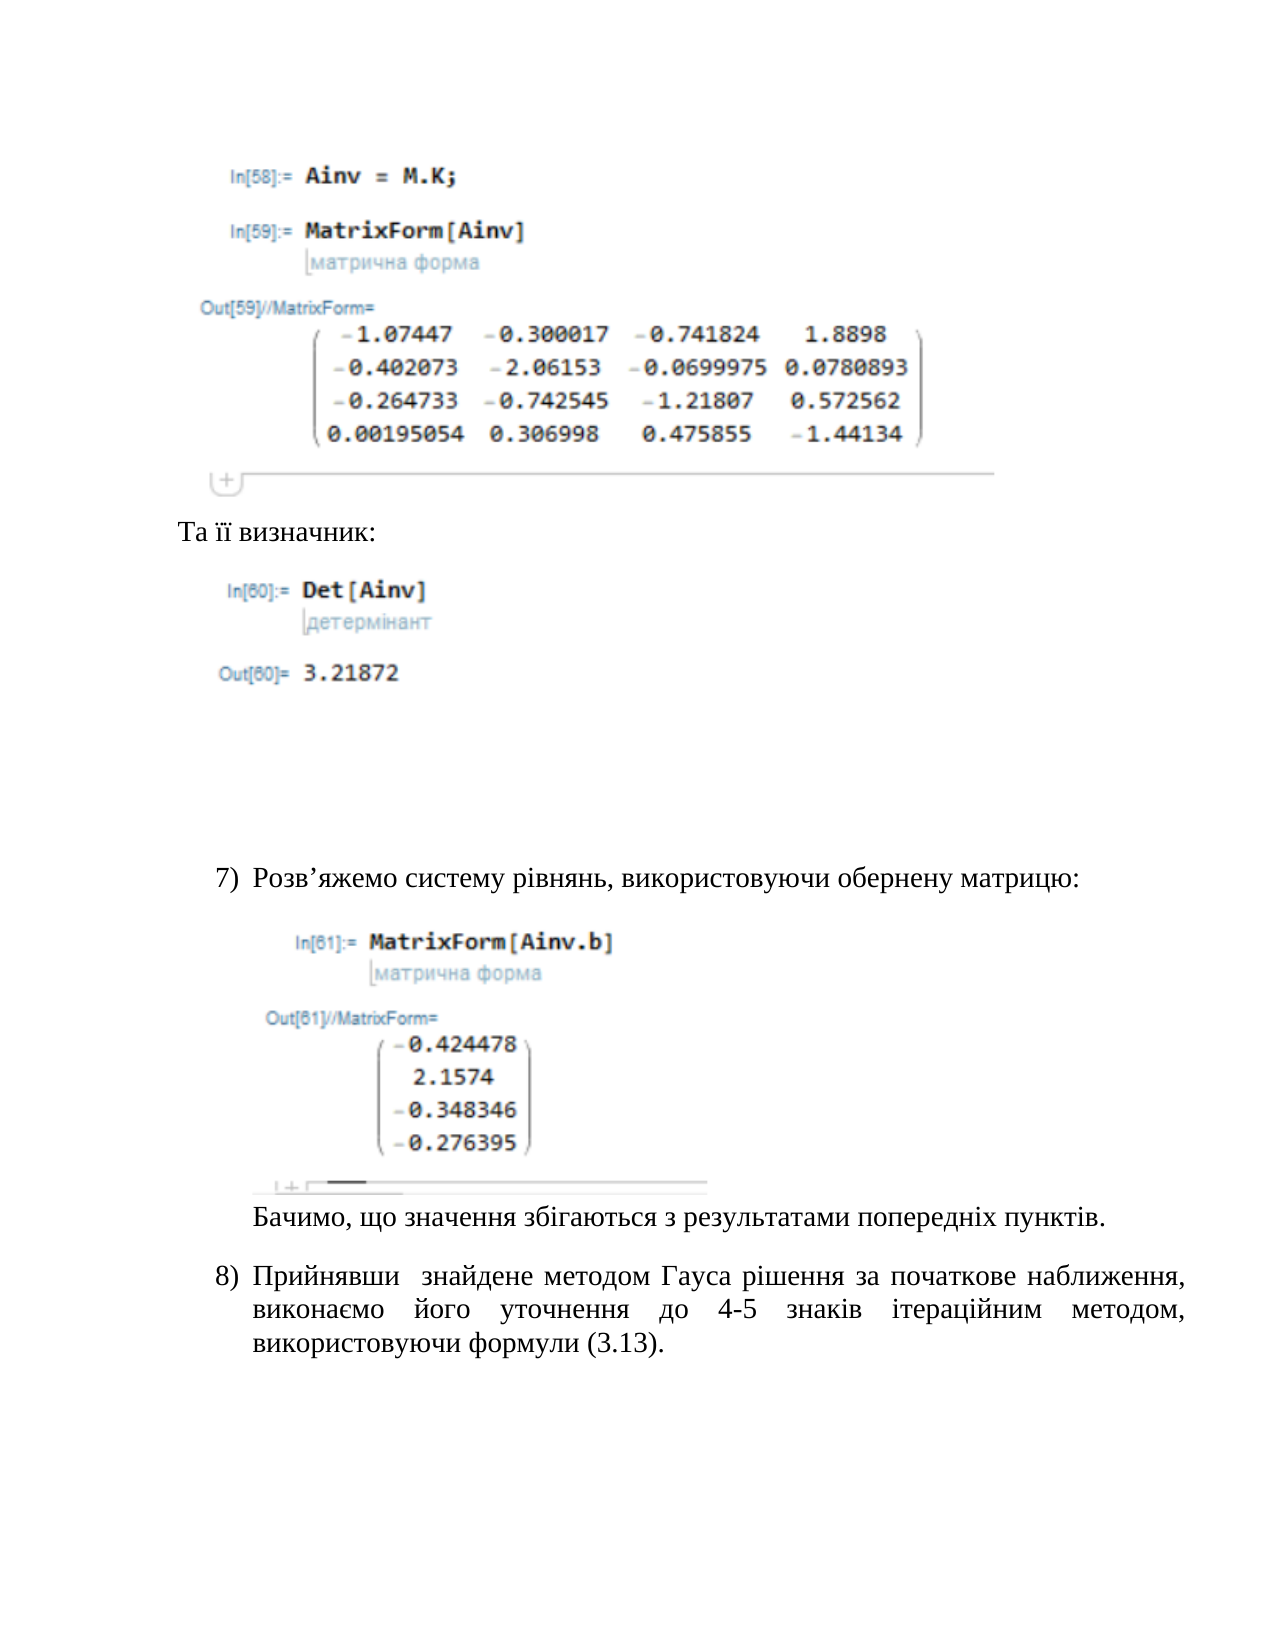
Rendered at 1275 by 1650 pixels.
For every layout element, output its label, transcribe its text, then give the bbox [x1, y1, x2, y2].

list Прийнявши знайдене методом Гауса рішення за початкове наближення, виконаємо його уточнення до 4-5 знаків ітераційним методом, використовуючи формули (3.13). [215, 1258, 1186, 1359]
list Бачимо, що значення збігаються з результатами попередніх пунктів. [252, 1199, 1186, 1232]
picture [177, 553, 514, 702]
list Та її визначник: [177, 514, 1186, 548]
list Розв’яжемо систему рівнянь, використовуючи обернену матрицю: [215, 860, 1186, 893]
picture [177, 118, 995, 511]
picture [252, 898, 708, 1195]
